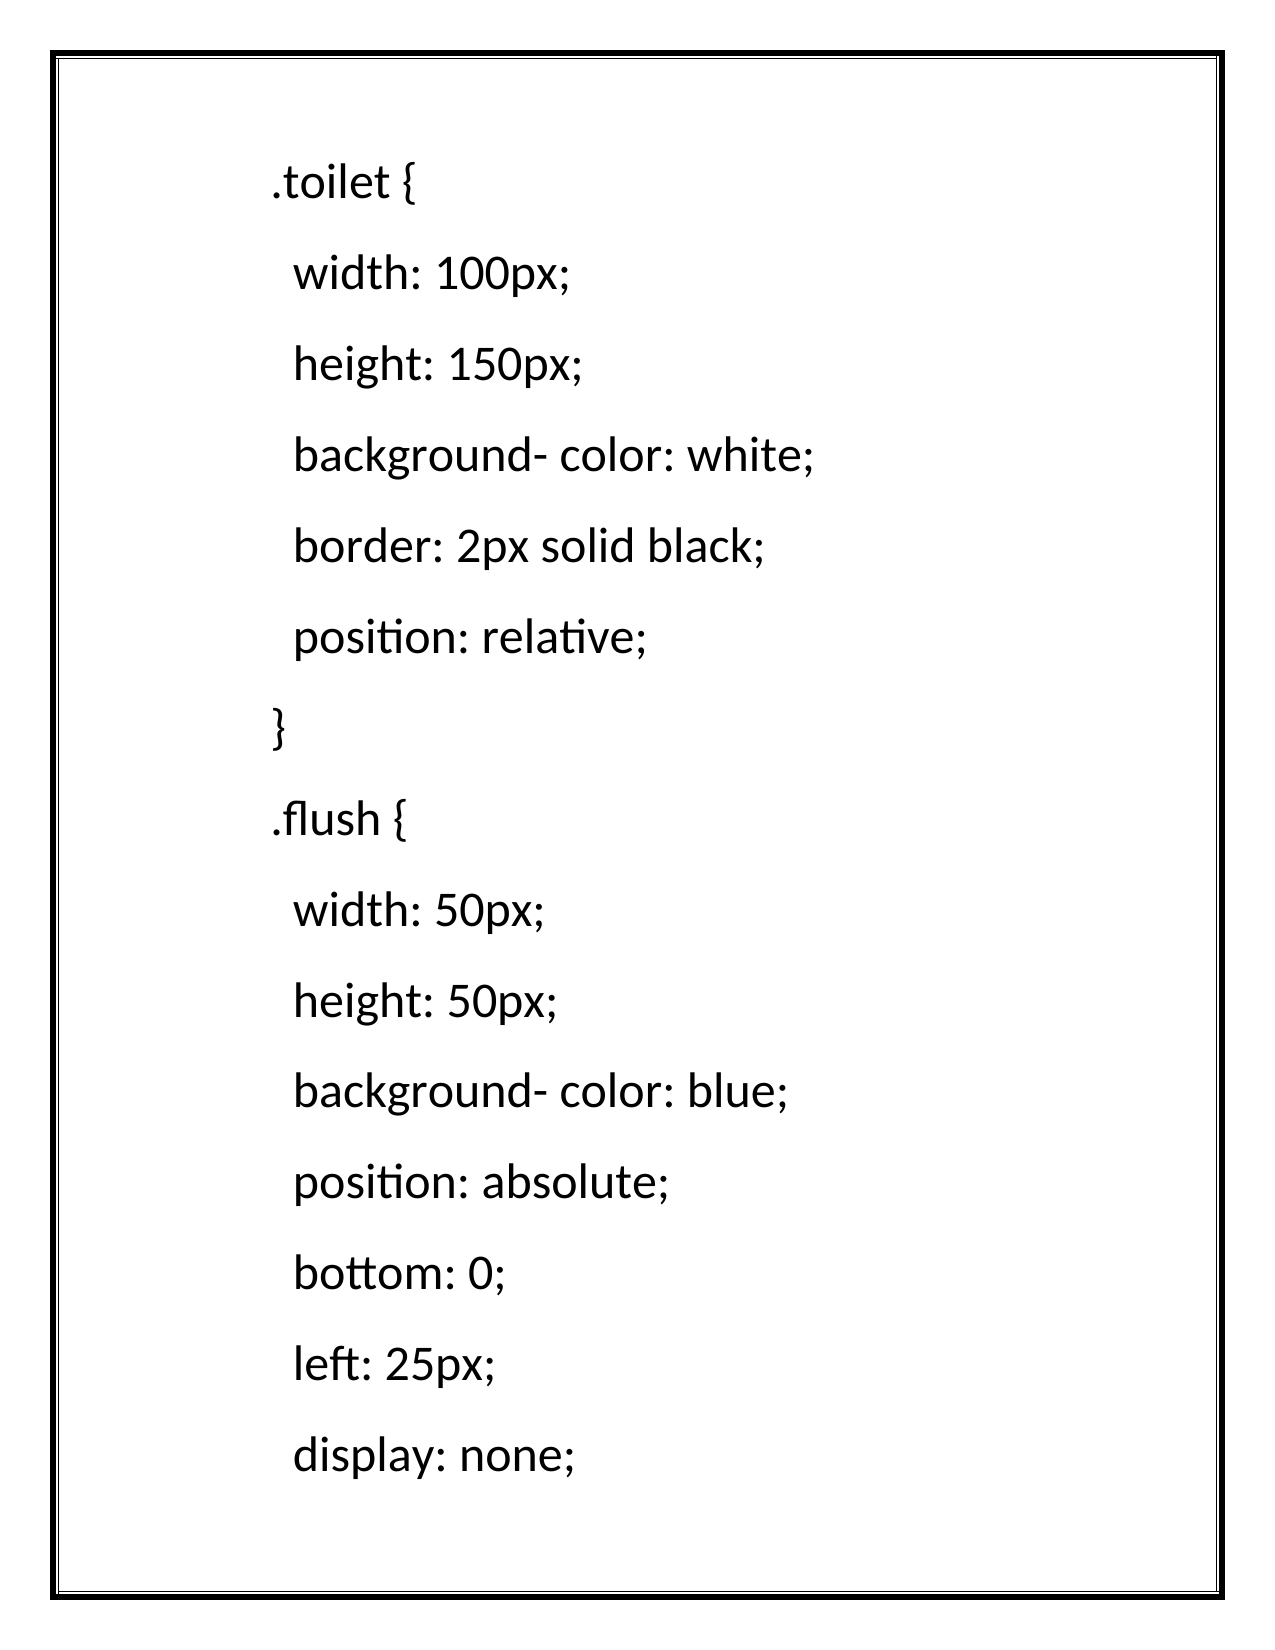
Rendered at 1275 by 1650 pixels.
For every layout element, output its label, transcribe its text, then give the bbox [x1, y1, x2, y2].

text .toilet { [225, 150, 1125, 211]
text } [225, 696, 1125, 757]
text position: relative; [225, 605, 1125, 666]
text background- color: blue; [225, 1059, 1125, 1120]
text border: 2px solid black; [225, 514, 1125, 575]
text height: 150px; [225, 332, 1125, 393]
text bottom: 0; [225, 1241, 1125, 1302]
text .flush { [225, 787, 1125, 848]
text width: 50px; [225, 877, 1125, 938]
text left: 25px; [225, 1332, 1125, 1393]
text position: absolute; [225, 1150, 1125, 1211]
text height: 50px; [225, 968, 1125, 1029]
text display: none; [225, 1423, 1125, 1484]
text width: 100px; [225, 241, 1125, 302]
text background- color: white; [225, 423, 1125, 484]
